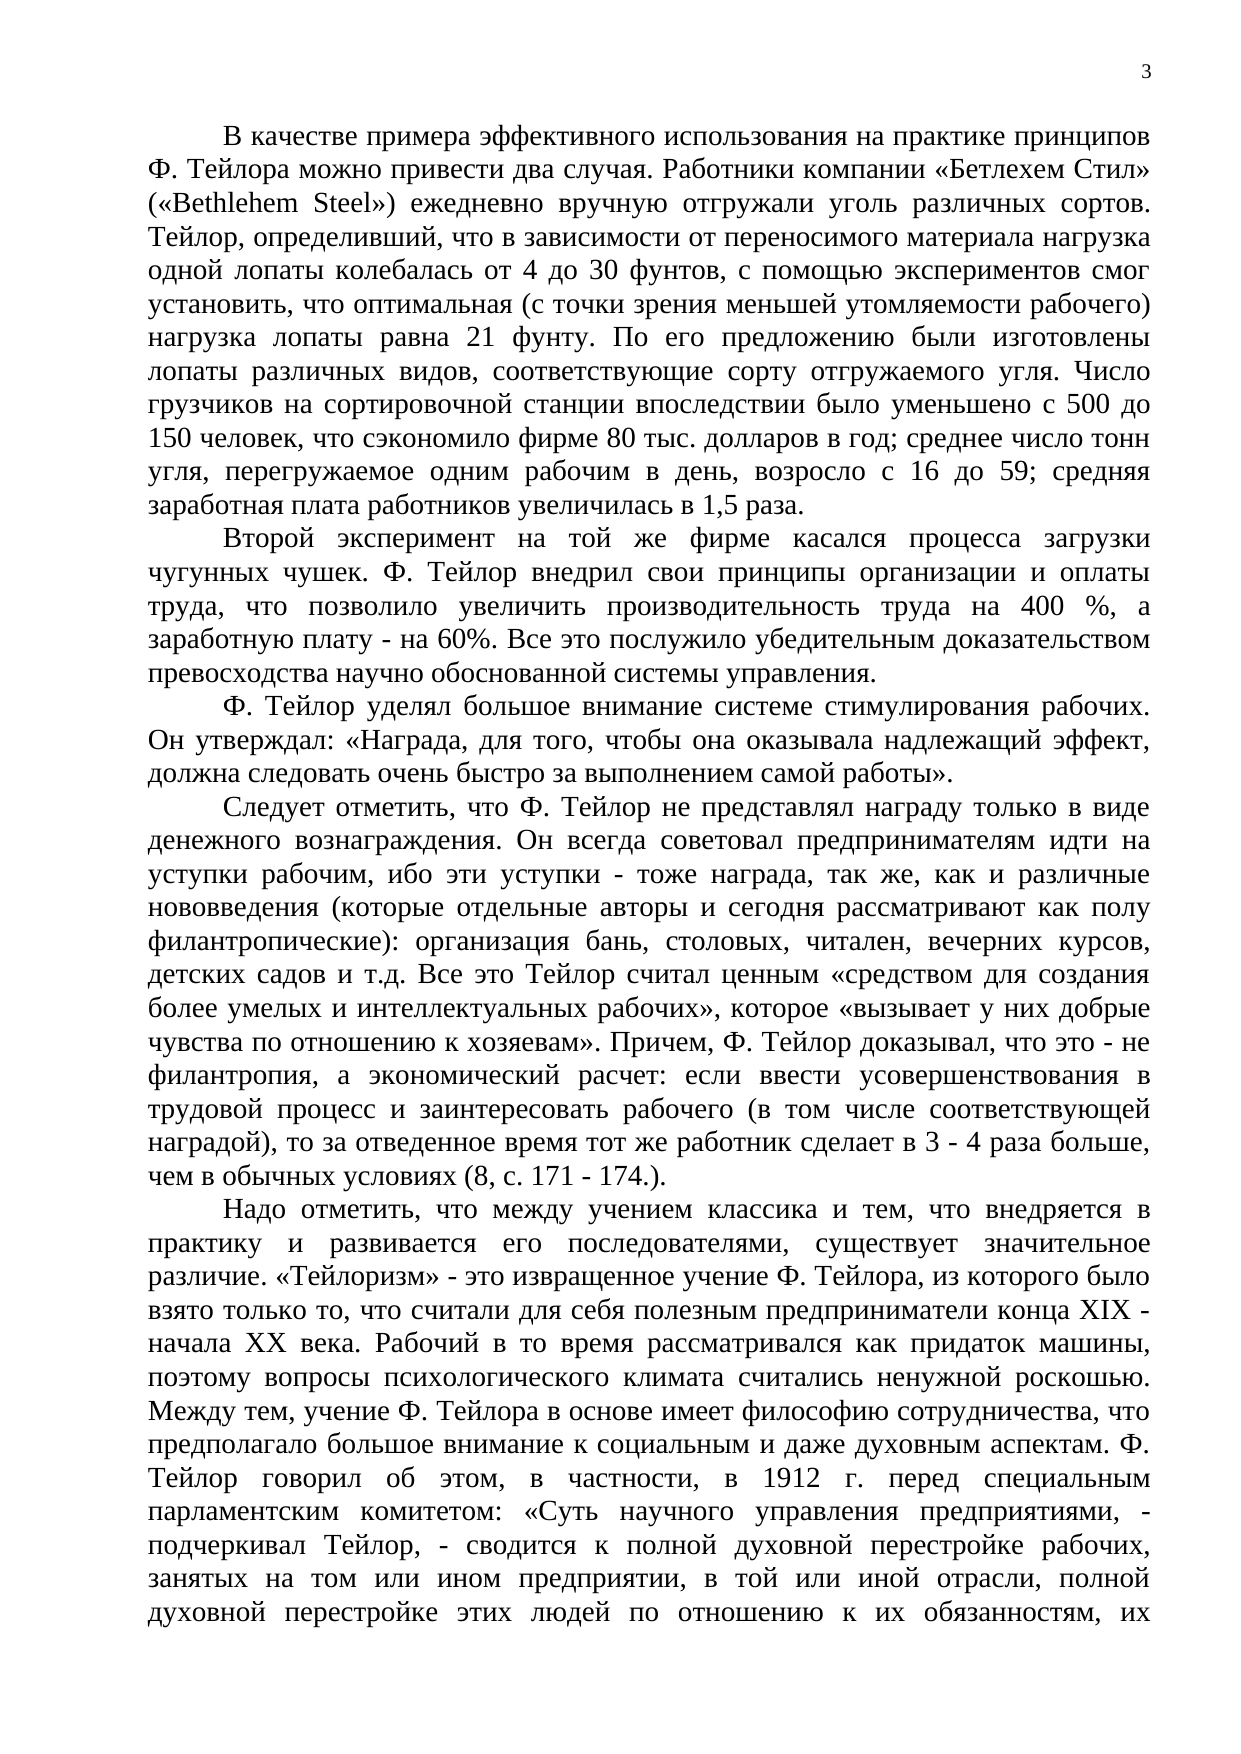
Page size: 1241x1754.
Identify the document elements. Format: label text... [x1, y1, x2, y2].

text Следует отметить, что Ф. Тейлор не представлял награду только в виде денежного вознаграждения. Он всегда советовал предпринимателям идти на уступки рабочим, ибо эти уступки - тоже награда, так же, как и различные нововведения (которые отдельные авторы и сегодня рассматривают как полу филантропические): организация бань, столовых, читален, вечерних курсов, детских садов и т.д. Все это Тейлор считал ценным «средством для создания более умелых и интеллектуальных рабочих», которое «вызывает у них добрые чувства по отношению к хозяевам». Причем, Ф. Тейлор доказывал, что это - не филантропия, а экономический расчет: если ввести усовершенствования в трудовой процесс и заинтересовать рабочего (в том числе соответствующей наградой), то за отведенное время тот же работник сделает в 3 - 4 раза больше, чем в обычных условиях (8, с. 171 - 174.). [148, 789, 1152, 1191]
text Второй эксперимент на той же фирме касался процесса загрузки чугунных чушек. Ф. Тейлор внедрил свои принципы организации и оплаты труда, что позволило увеличить производительность труда на 400 %, а заработную плату - на 60%. Все это послужило убедительным доказательством превосходства научно обоснованной системы управления. [148, 521, 1152, 688]
text Ф. Тейлор уделял большое внимание системе стимулирования рабочих. Он утверждал: «Награда, для того, чтобы она оказывала надлежащий эффект, должна следовать очень быстро за выполнением самой работы». [148, 688, 1152, 789]
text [148, 1191, 1152, 1627]
text В качестве примера эффективного использования на практике принципов Ф. Тейлора можно привести два случая. Работники компании «Бетлехем Стил» («Bethlehem Steel») ежедневно вручную отгружали уголь различных сортов. Тейлор, определивший, что в зависимости от переносимого материала нагрузка одной лопаты колебалась от 4 до 30 фунтов, с помощью экспериментов смог установить, что оптимальная (с точки зрения меньшей утомляемости рабочего) нагрузка лопаты равна 21 фунту. По его предложению были изготовлены лопаты различных видов, соответствующие сорту отгружаемого угля. Число грузчиков на сортировочной станции впоследствии было уменьшено с 500 до 150 человек, что сэкономило фирме 80 тыс. долларов в год; среднее число тонн угля, перегружаемое одним рабочим в день, возросло с 16 до 59; средняя заработная плата работников увеличилась в 1,5 раза. [148, 118, 1152, 521]
